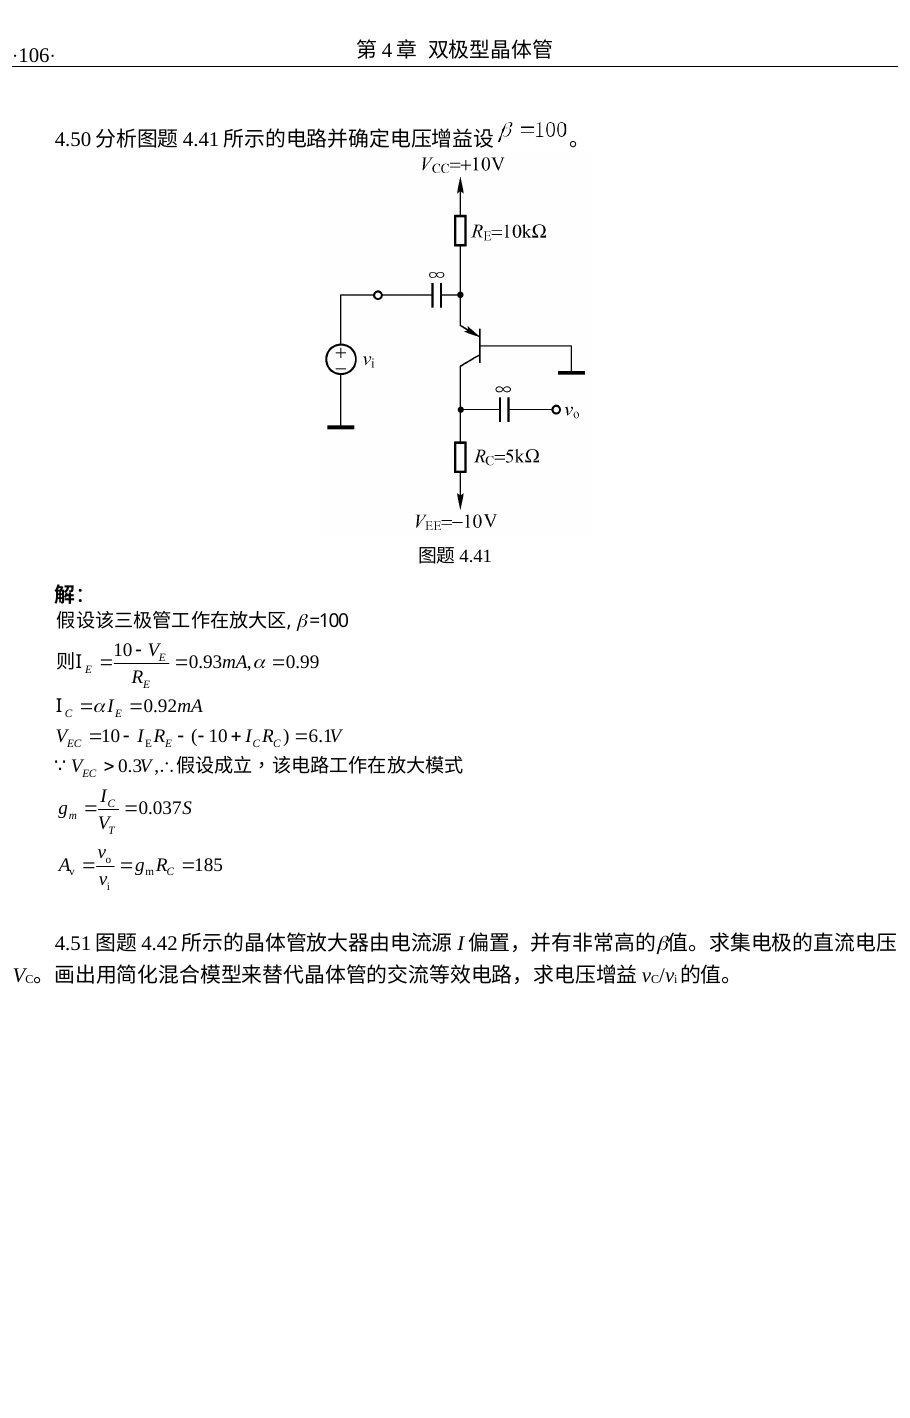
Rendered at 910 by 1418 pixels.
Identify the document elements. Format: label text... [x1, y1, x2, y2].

picture [318, 152, 592, 535]
text 4.51图题4.42所示的晶体管放大器由电流源I偏置，并有非常高的值。求集电极的直流电压VC。画出用简化混合模型来替代晶体管的交流等效电路，求电压增益vC/vi的值。 [12, 925, 897, 988]
text 解： [12, 577, 897, 608]
text 4.50分析图题4.41所示的电路并确定电压增益设。 [12, 115, 897, 153]
text 图题4.41 [12, 541, 897, 568]
